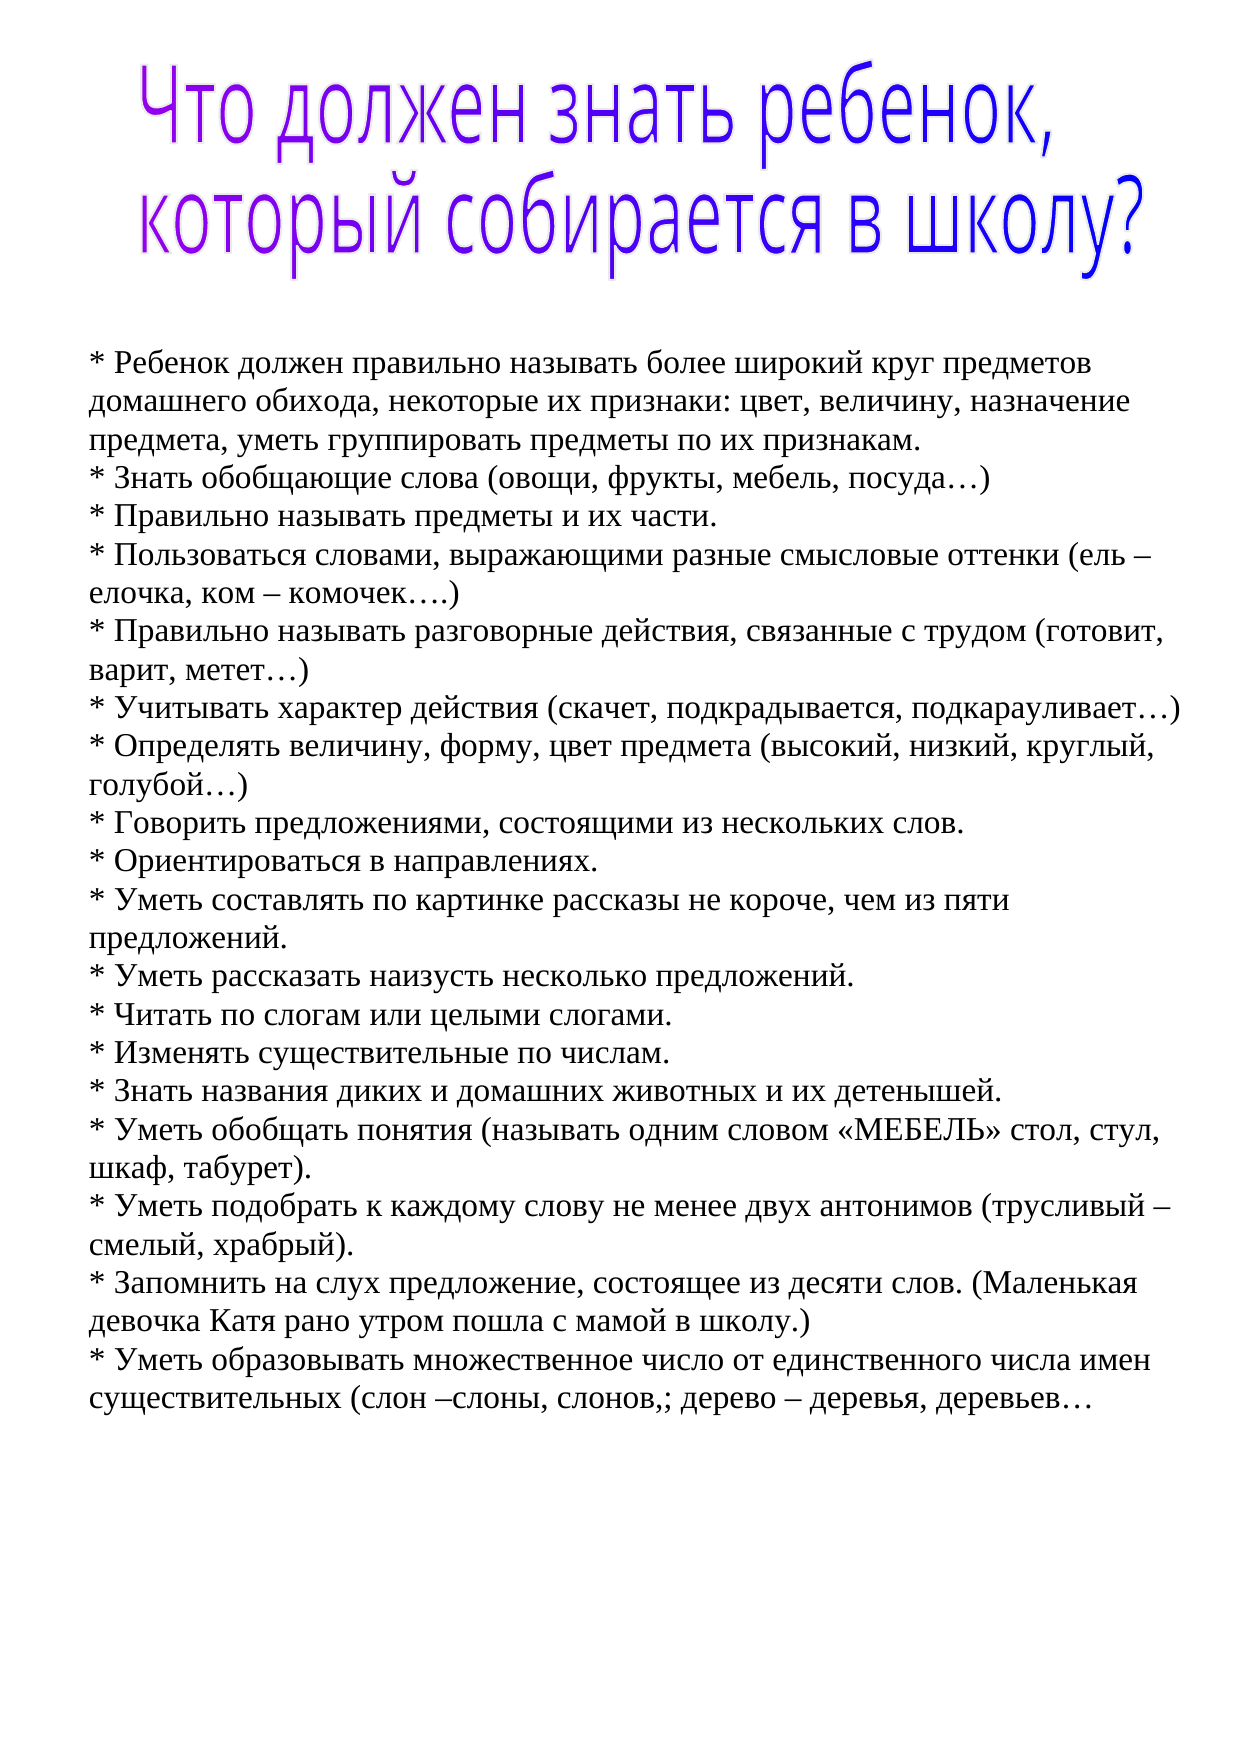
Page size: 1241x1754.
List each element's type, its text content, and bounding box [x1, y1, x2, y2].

text * Уметь рассказать наизусть несколько предложений. [89, 956, 1196, 994]
text * Уметь образовывать множественное число от единственного числа имен существительных (слон –слоны, слонов,; дерево – деревья, деревьев… [89, 1339, 1196, 1416]
text * Определять величину, форму, цвет предмета (высокий, низкий, круглый, голубой…) [89, 726, 1196, 802]
text * Говорить предложениями, состоящими из нескольких слов. [89, 802, 1196, 841]
text * Уметь подобрать к каждому слову не менее двух антонимов (трусливый – смелый, храбрый). [89, 1186, 1196, 1262]
text * Пользоваться словами, выражающими разные смысловые оттенки (ель – елочка, ком – комочек….) [89, 534, 1196, 611]
text * Ребенок должен правильно называть более широкий круг предметов домашнего обихода, некоторые их признаки: цвет, величину, назначение предмета, уметь группировать предметы по их признакам. [89, 342, 1196, 457]
text * Уметь обобщать понятия (называть одним словом «МЕБЕЛЬ» стол, стул, шкаф, табурет). [89, 1109, 1196, 1186]
text * Знать названия диких и домашних животных и их детенышей. [89, 1071, 1196, 1109]
text * Знать обобщающие слова (овощи, фрукты, мебель, посуда…) [89, 457, 1196, 496]
text * Учитывать характер действия (скачет, подкрадывается, подкарауливает…) [89, 687, 1196, 726]
text * Правильно называть предметы и их части. [89, 496, 1196, 534]
text * Читать по слогам или целыми слогами. [89, 994, 1196, 1032]
text * Уметь составлять по картинке рассказы не короче, чем из пяти предложений. [89, 879, 1196, 956]
text * Ориентироваться в направлениях. [89, 841, 1196, 879]
text * Запомнить на слух предложение, состоящее из десяти слов. (Маленькая девочка Катя рано утром пошла с мамой в школу.) [89, 1262, 1196, 1339]
text * Правильно называть разговорные действия, связанные с трудом (готовит, варит, метет…) [89, 611, 1196, 687]
text * Изменять существительные по числам. [89, 1032, 1196, 1071]
